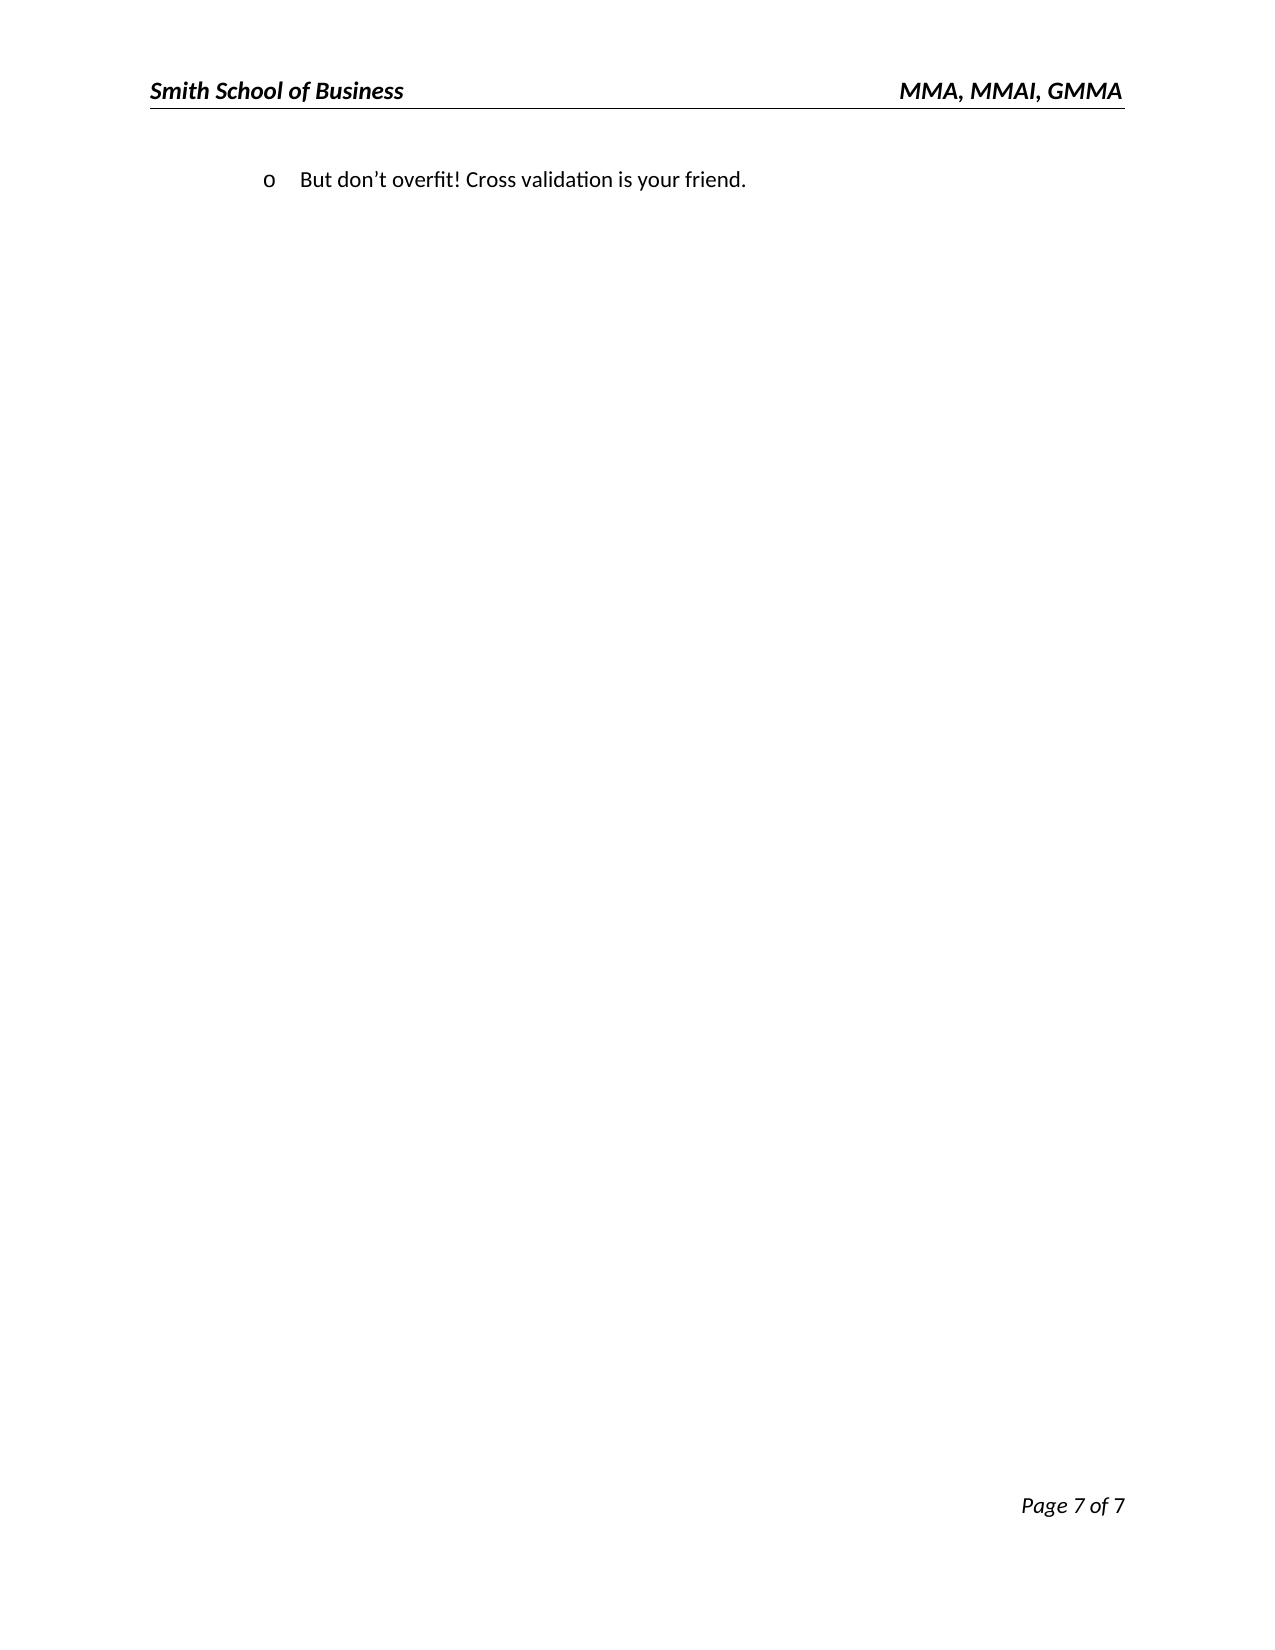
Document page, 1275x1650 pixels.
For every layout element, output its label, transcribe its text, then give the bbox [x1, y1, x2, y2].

list But don’t overfit! Cross validation is your friend. [262, 165, 1125, 194]
